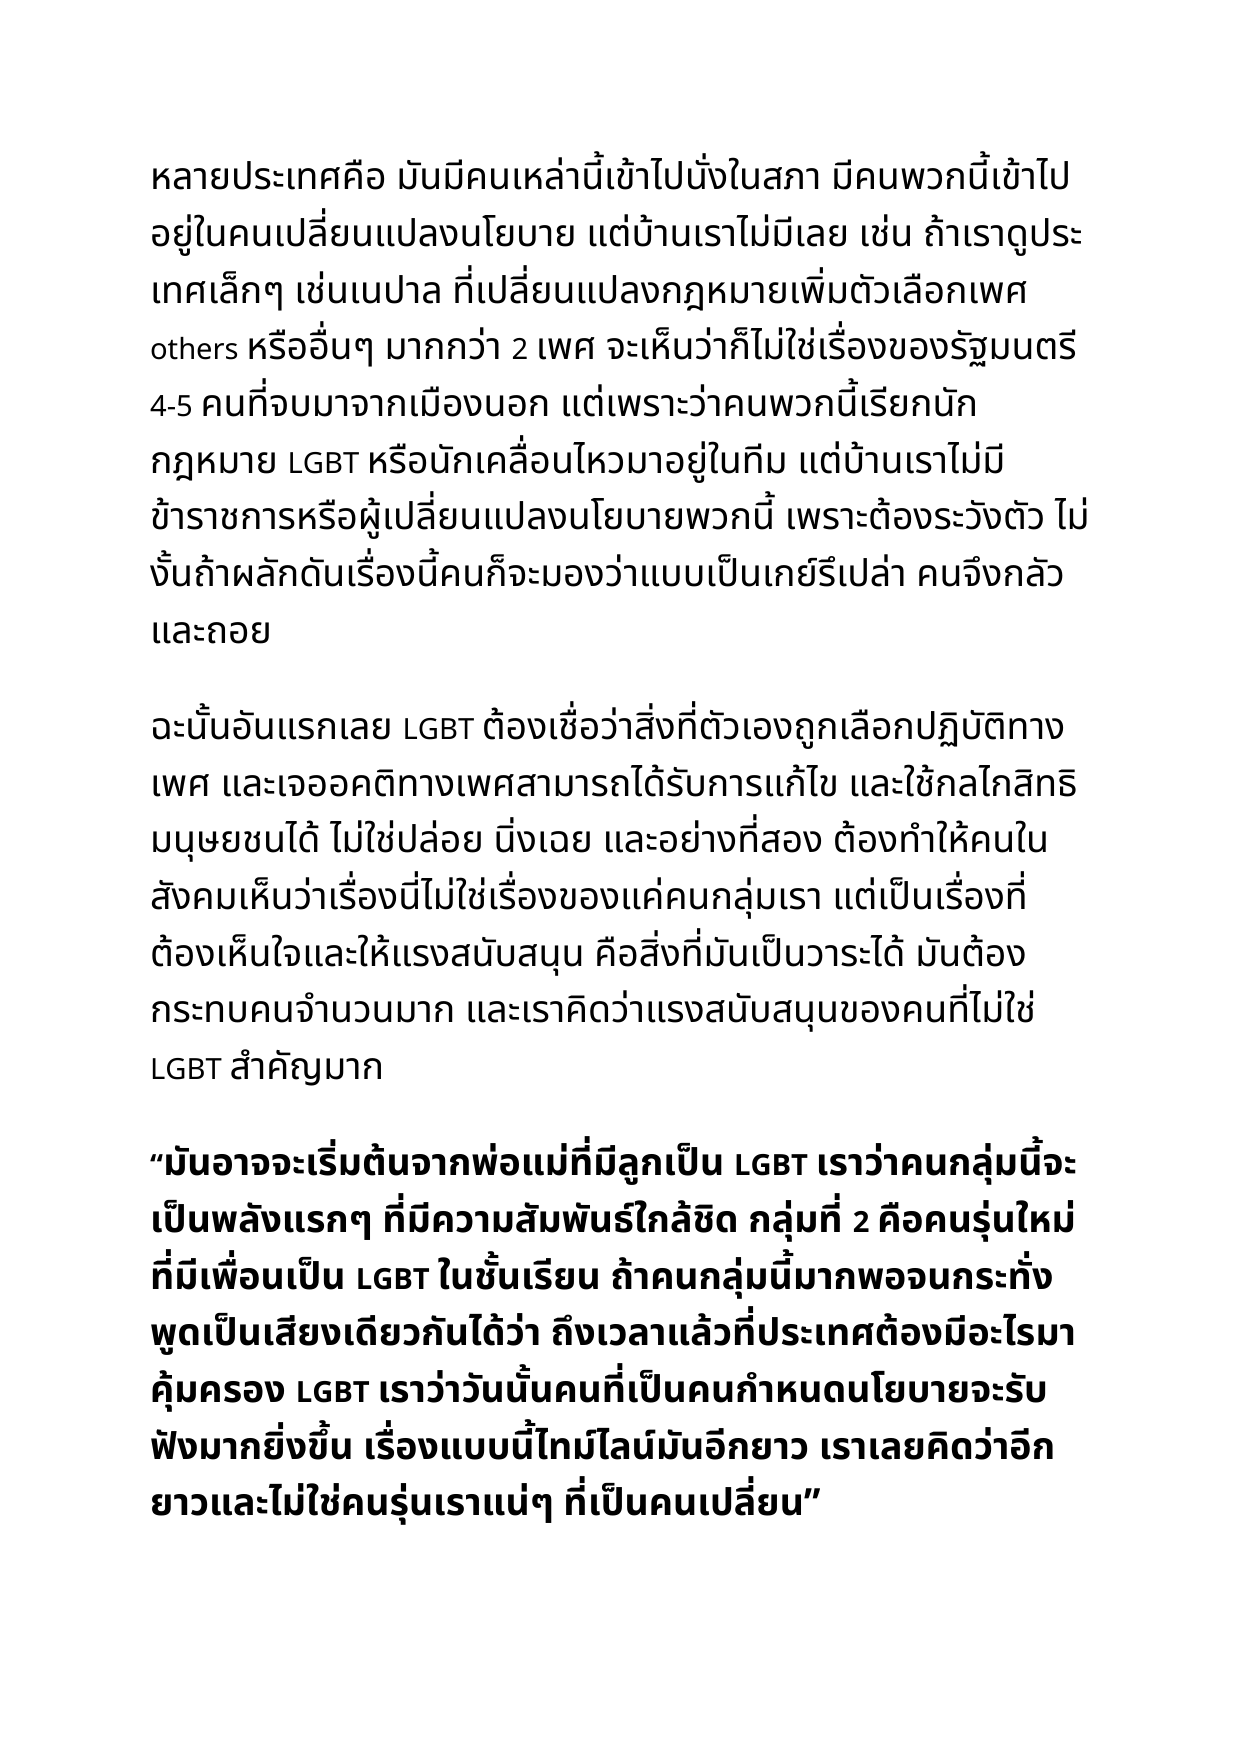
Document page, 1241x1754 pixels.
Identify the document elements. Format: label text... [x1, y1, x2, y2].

text “มันอาจจะเริ่มต้นจากพ่อแม่ที่มีลูกเป็น LGBT เราว่าคนกลุ่มนี้จะเป็นพลังแรกๆ ที่มีความสัมพันธ์ใกล้ชิด กลุ่มที่ 2 คือคนรุ่นใหม่ ที่มีเพื่อนเป็น LGBT ในชั้นเรียน ถ้าคนกลุ่มนี้มากพอจนกระทั่งพูดเป็นเสียงเดียวกันได้ว่า ถึงเวลาแล้วที่ประเทศต้องมีอะไรมาคุ้มครอง LGBT เราว่าวันนั้นคนที่เป็นคนกำหนดนโยบายจะรับฟังมากยิ่งขึ้น เรื่องแบบนี้ไทม์ไลน์มันอีกยาว เราเลยคิดว่าอีกยาวและไม่ใช่คนรุ่นเราแน่ๆ ที่เป็นคนเปลี่ยน” [150, 1136, 1090, 1533]
text ฉะนั้นอันแรกเลย LGBT ต้องเชื่อว่าสิ่งที่ตัวเองถูกเลือกปฏิบัติทางเพศ และเจออคติทางเพศสามารถได้รับการแก้ไข และใช้กลไกสิทธิมนุษยชนได้ ไม่ใช่ปล่อย นิ่งเฉย และอย่างที่สอง ต้องทำให้คนในสังคมเห็นว่าเรื่องนี่ไม่ใช่เรื่องของแค่คนกลุ่มเรา แต่เป็นเรื่องที่ต้องเห็นใจและให้แรงสนับสนุน คือสิ่งที่มันเป็นวาระได้ มันต้องกระทบคนจำนวนมาก และเราคิดว่าแรงสนับสนุนของคนที่ไม่ใช่ LGBT สำคัญมาก [150, 700, 1090, 1096]
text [150, 150, 1090, 660]
